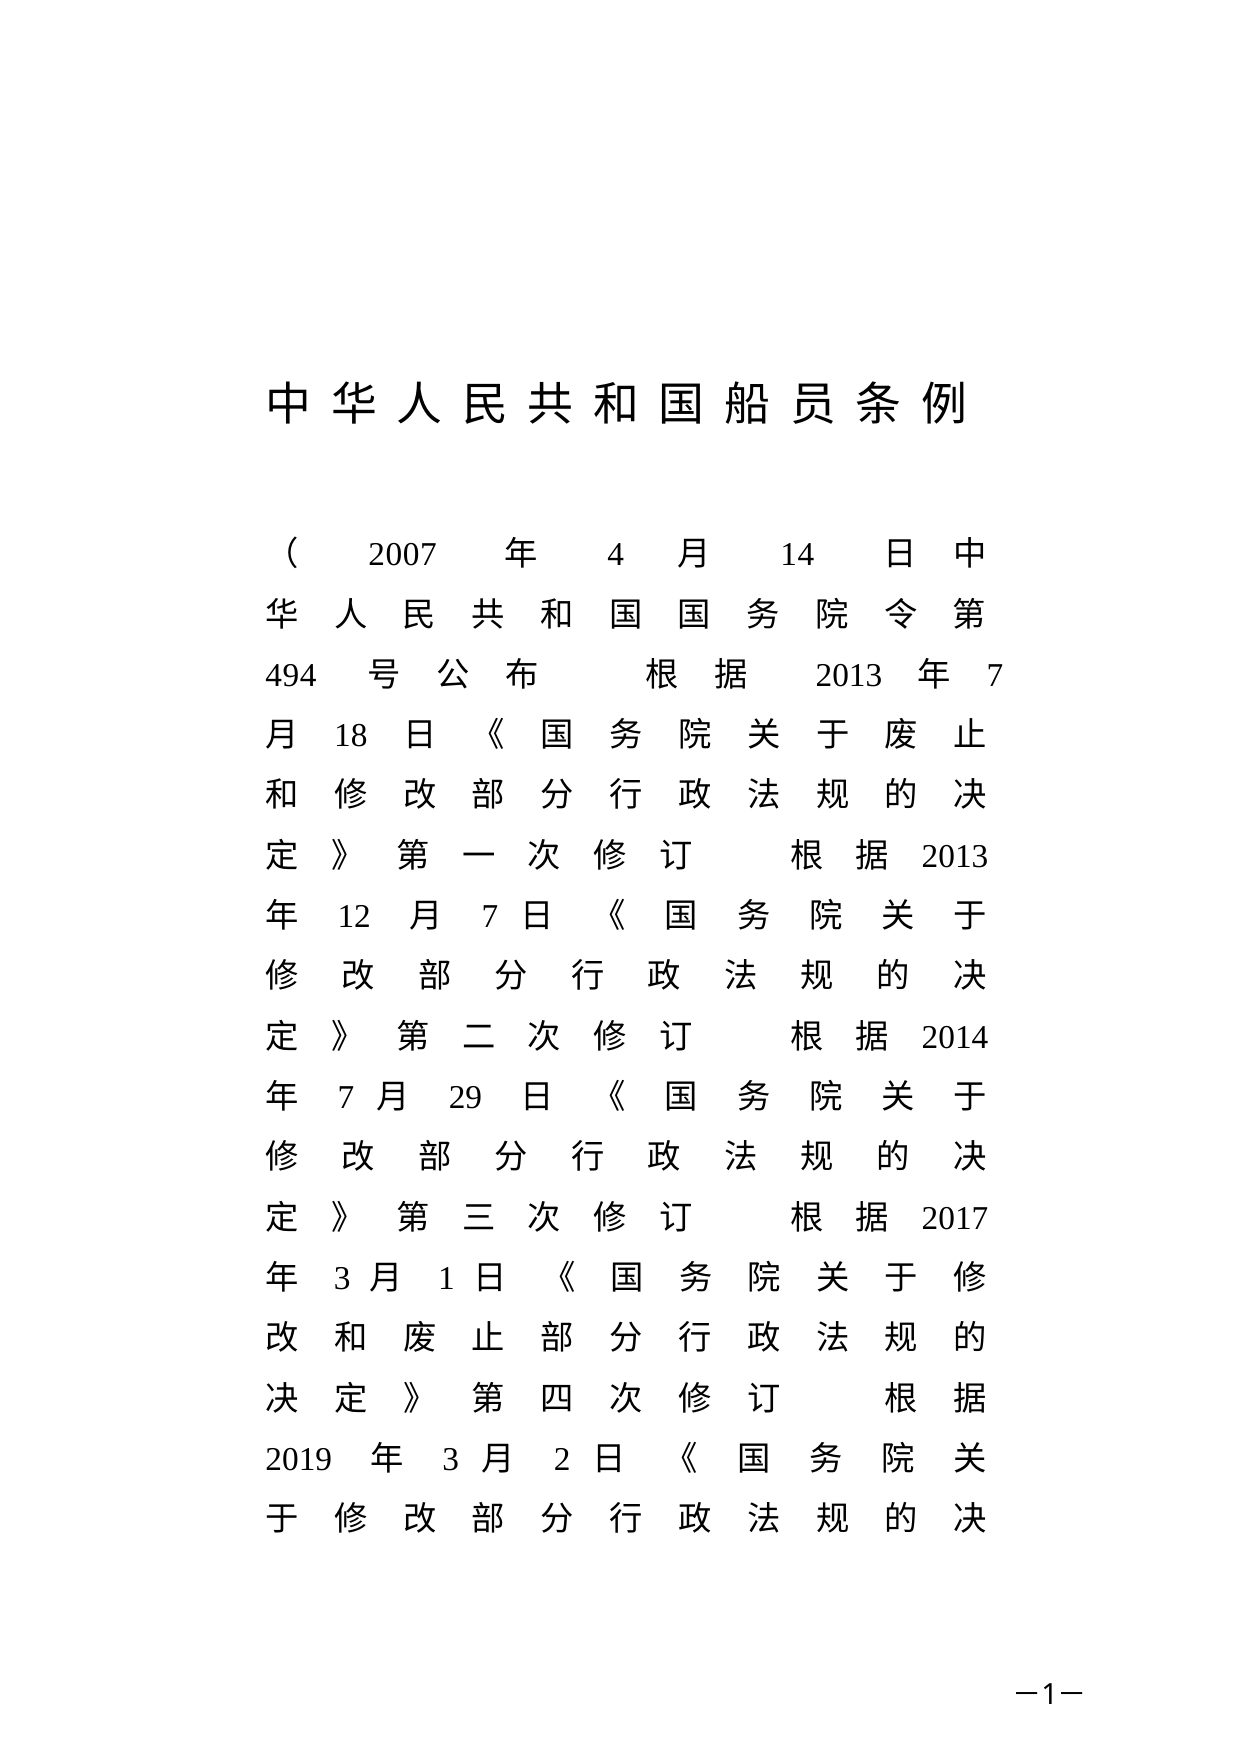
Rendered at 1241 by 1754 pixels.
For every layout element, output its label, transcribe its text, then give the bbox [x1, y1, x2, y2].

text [232, 521, 1019, 1546]
text 中华人民共和国船员条例 [167, 340, 1085, 461]
